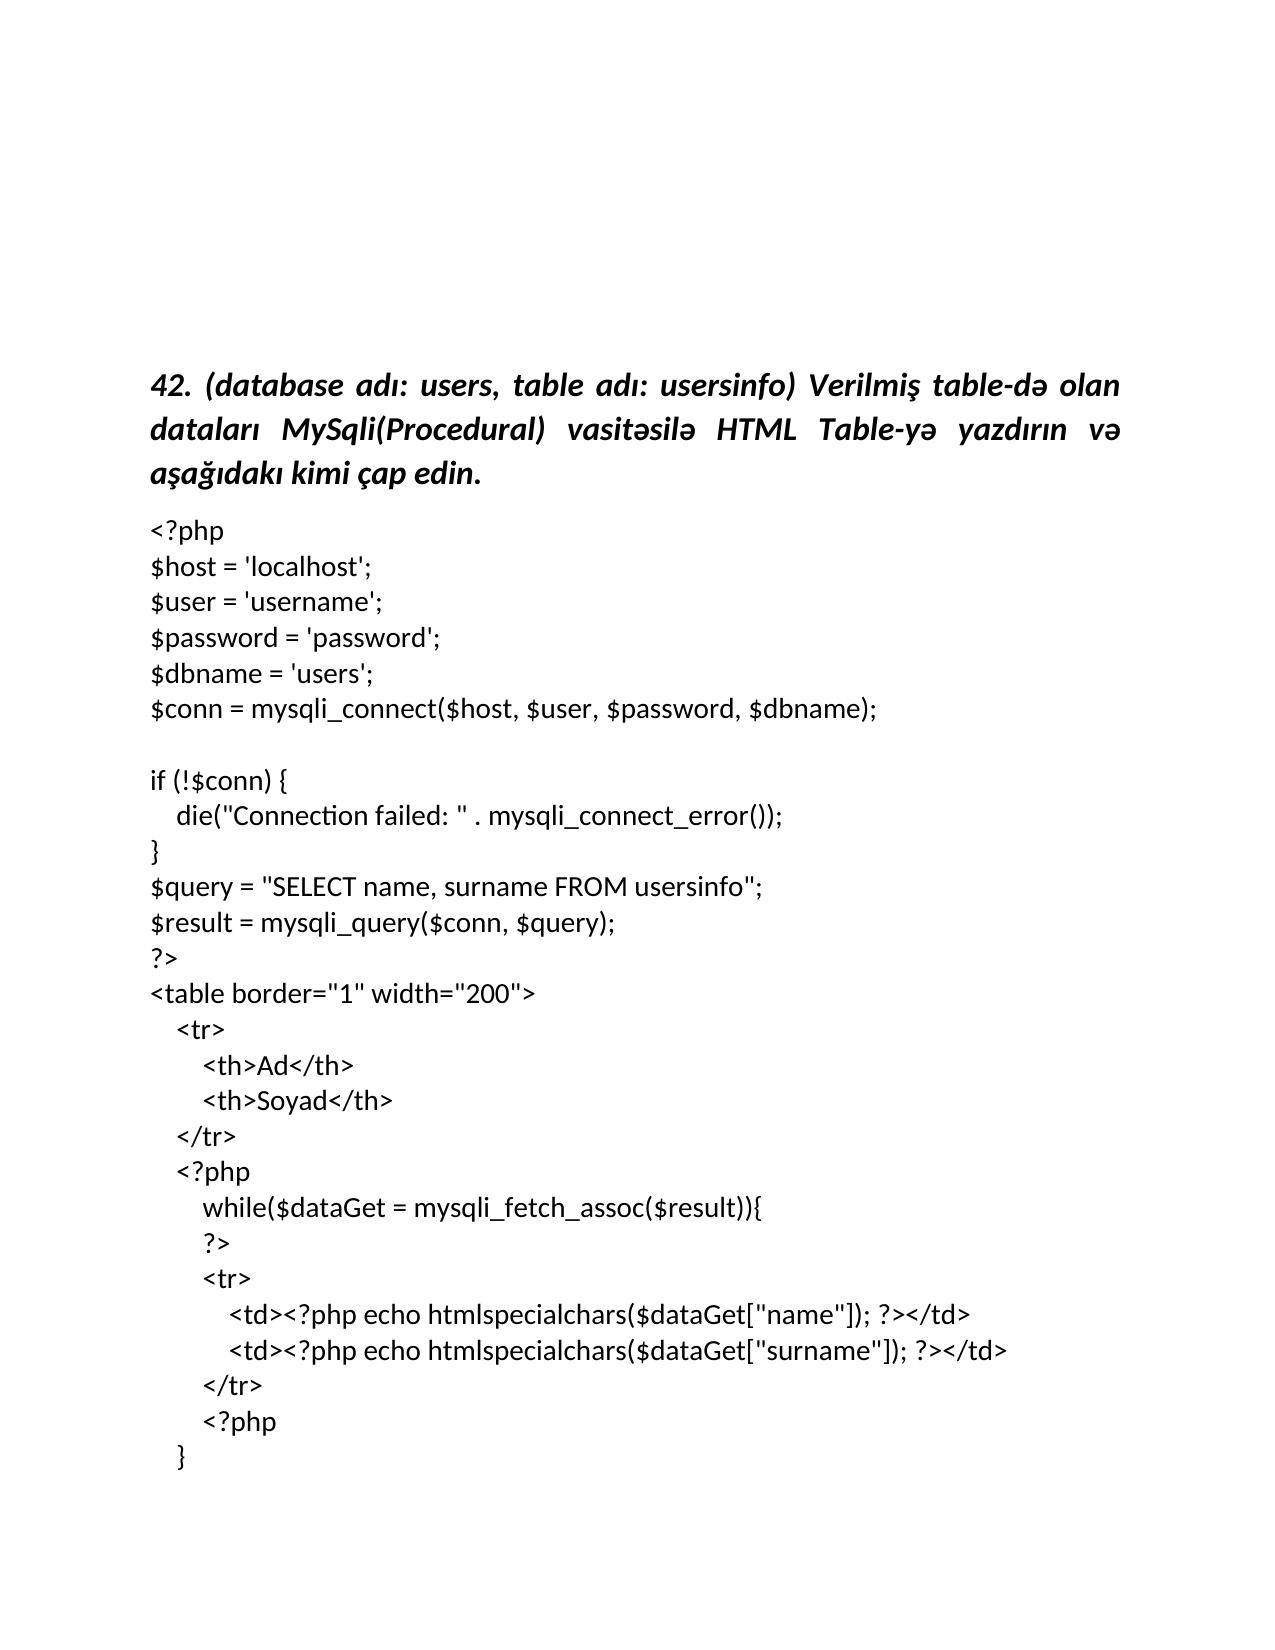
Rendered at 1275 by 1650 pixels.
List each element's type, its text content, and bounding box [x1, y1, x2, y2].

text die("Connection failed: " . mysqli_connect_error()); [150, 797, 1125, 833]
text } [150, 833, 1125, 868]
text $query = "SELECT name, surname FROM usersinfo"; [150, 868, 1125, 904]
text </tr> [150, 1118, 1125, 1153]
text $password = 'password'; [150, 619, 1125, 655]
text ?> [150, 1225, 1125, 1260]
text <th>Soyad</th> [150, 1082, 1125, 1118]
text $result = mysqli_query($conn, $query); [150, 904, 1125, 940]
text $host = 'localhost'; [150, 548, 1125, 583]
text <tr> [150, 1260, 1125, 1296]
text while($dataGet = mysqli_fetch_assoc($result)){ [150, 1189, 1125, 1225]
text 42. (database adı: users, table adı: usersinfo) Verilmiş table-də olan dataları MySqli(Procedural) vasitəsilə HTML Table-yə yazdırın və aşağıdakı kimi çap edin. [150, 364, 1125, 492]
text <td><?php echo htmlspecialchars($dataGet["name"]); ?></td> [150, 1296, 1125, 1332]
text <tr> [150, 1011, 1125, 1047]
text $user = 'username'; [150, 583, 1125, 619]
text <th>Ad</th> [150, 1047, 1125, 1082]
text </tr> [150, 1367, 1125, 1403]
text <?php [150, 512, 1125, 548]
text } [150, 1438, 1125, 1474]
text <?php [150, 1403, 1125, 1438]
text <?php [150, 1153, 1125, 1189]
text if (!$conn) { [150, 762, 1125, 797]
text <td><?php echo htmlspecialchars($dataGet["surname"]); ?></td> [150, 1332, 1125, 1367]
text <table border="1" width="200"> [150, 975, 1125, 1011]
text $dbname = 'users'; [150, 655, 1125, 690]
text $conn = mysqli_connect($host, $user, $password, $dbname); [150, 690, 1125, 726]
text ?> [150, 940, 1125, 975]
